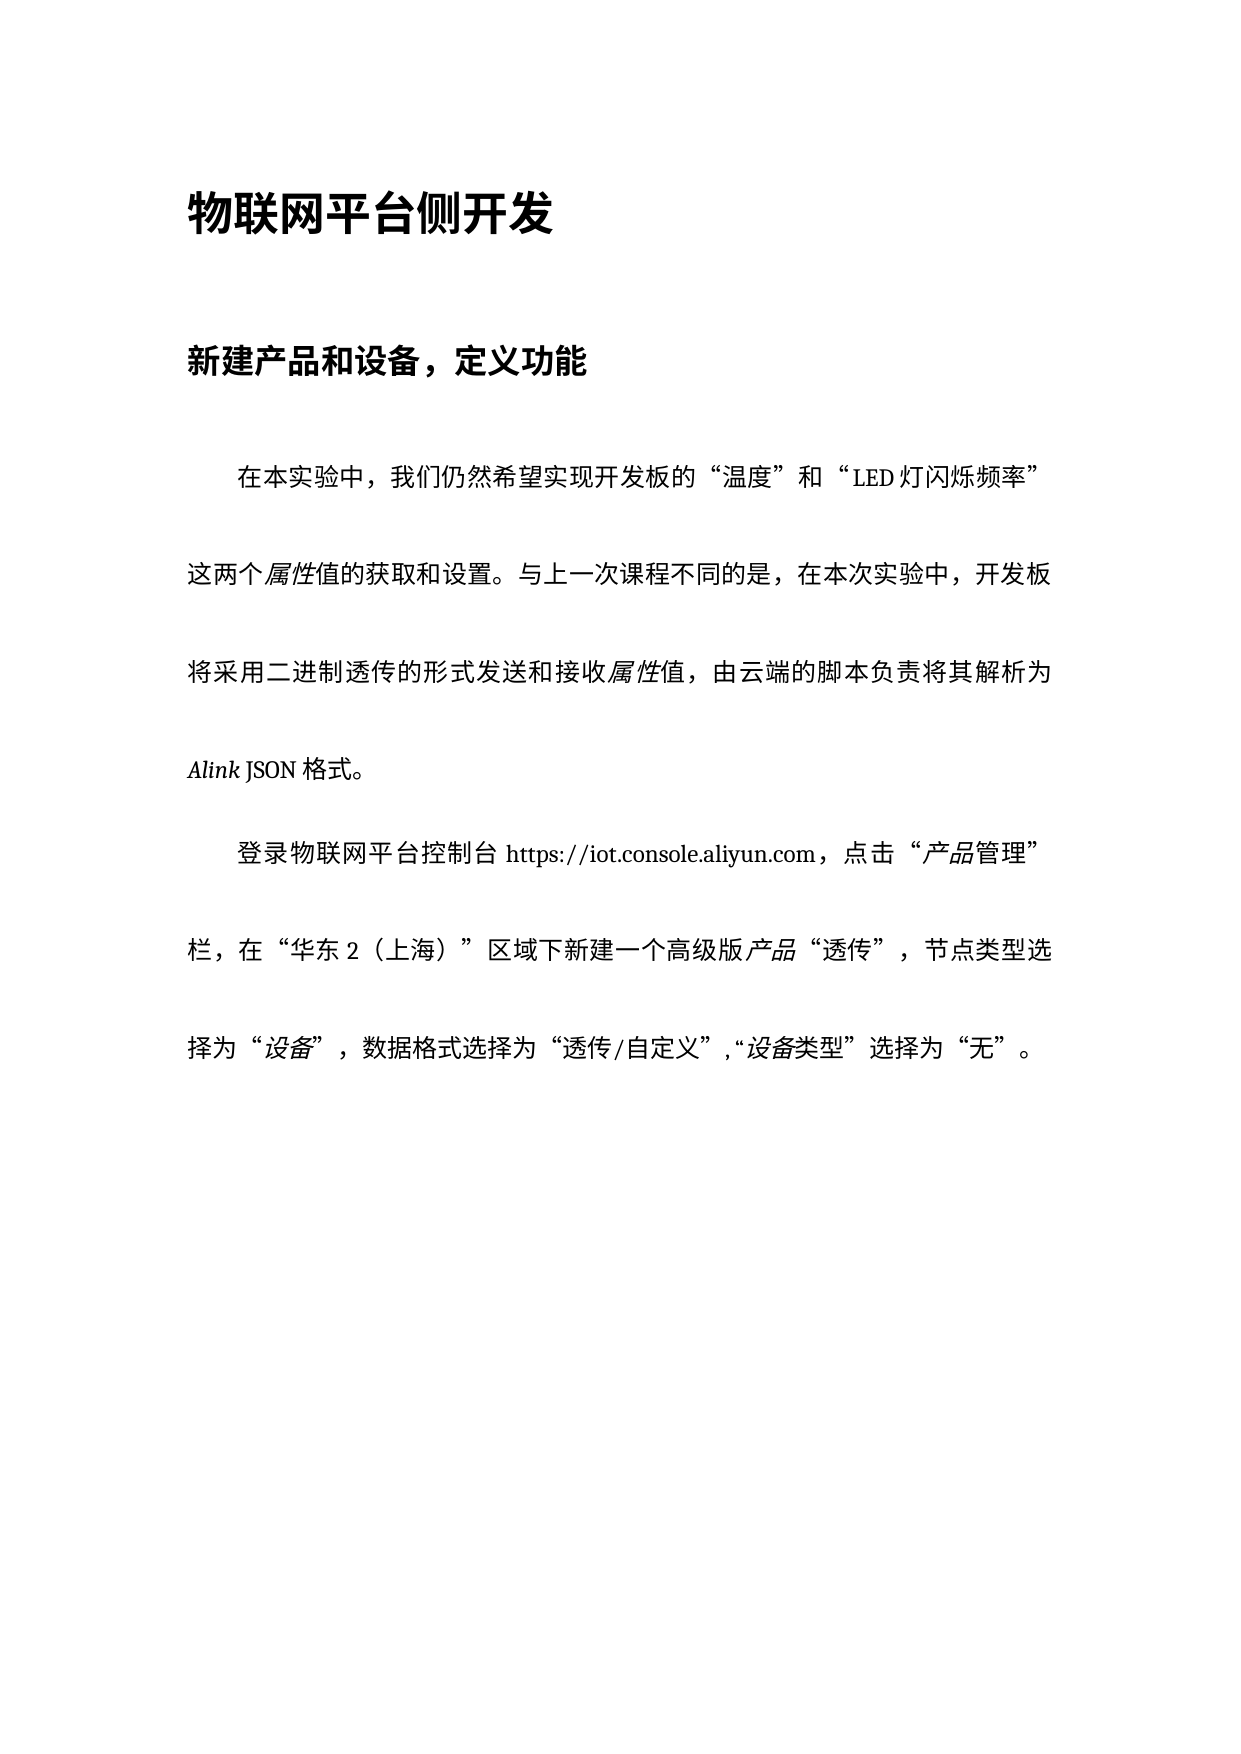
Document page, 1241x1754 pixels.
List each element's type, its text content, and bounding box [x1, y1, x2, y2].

text 登录物联网平台控制台https://iot.console.aliyun.com，点击“产品管理”栏，在“华东2（上海）”区域下新建一个高级版产品“透传”，节点类型选择为“设备”，数据格式选择为“透传/自定义”, “设备类型”选择为“无”。 [187, 819, 1053, 1079]
text 物联网平台侧开发 [187, 162, 1053, 259]
text 新建产品和设备，定义功能 [187, 327, 1053, 392]
text 在本实验中，我们仍然希望实现开发板的“温度”和“LED灯闪烁频率”这两个属性值的获取和设置。与上一次课程不同的是，在本次实验中，开发板将采用二进制透传的形式发送和接收属性值，由云端的脚本负责将其解析为Alink JSON格式。 [187, 443, 1053, 801]
